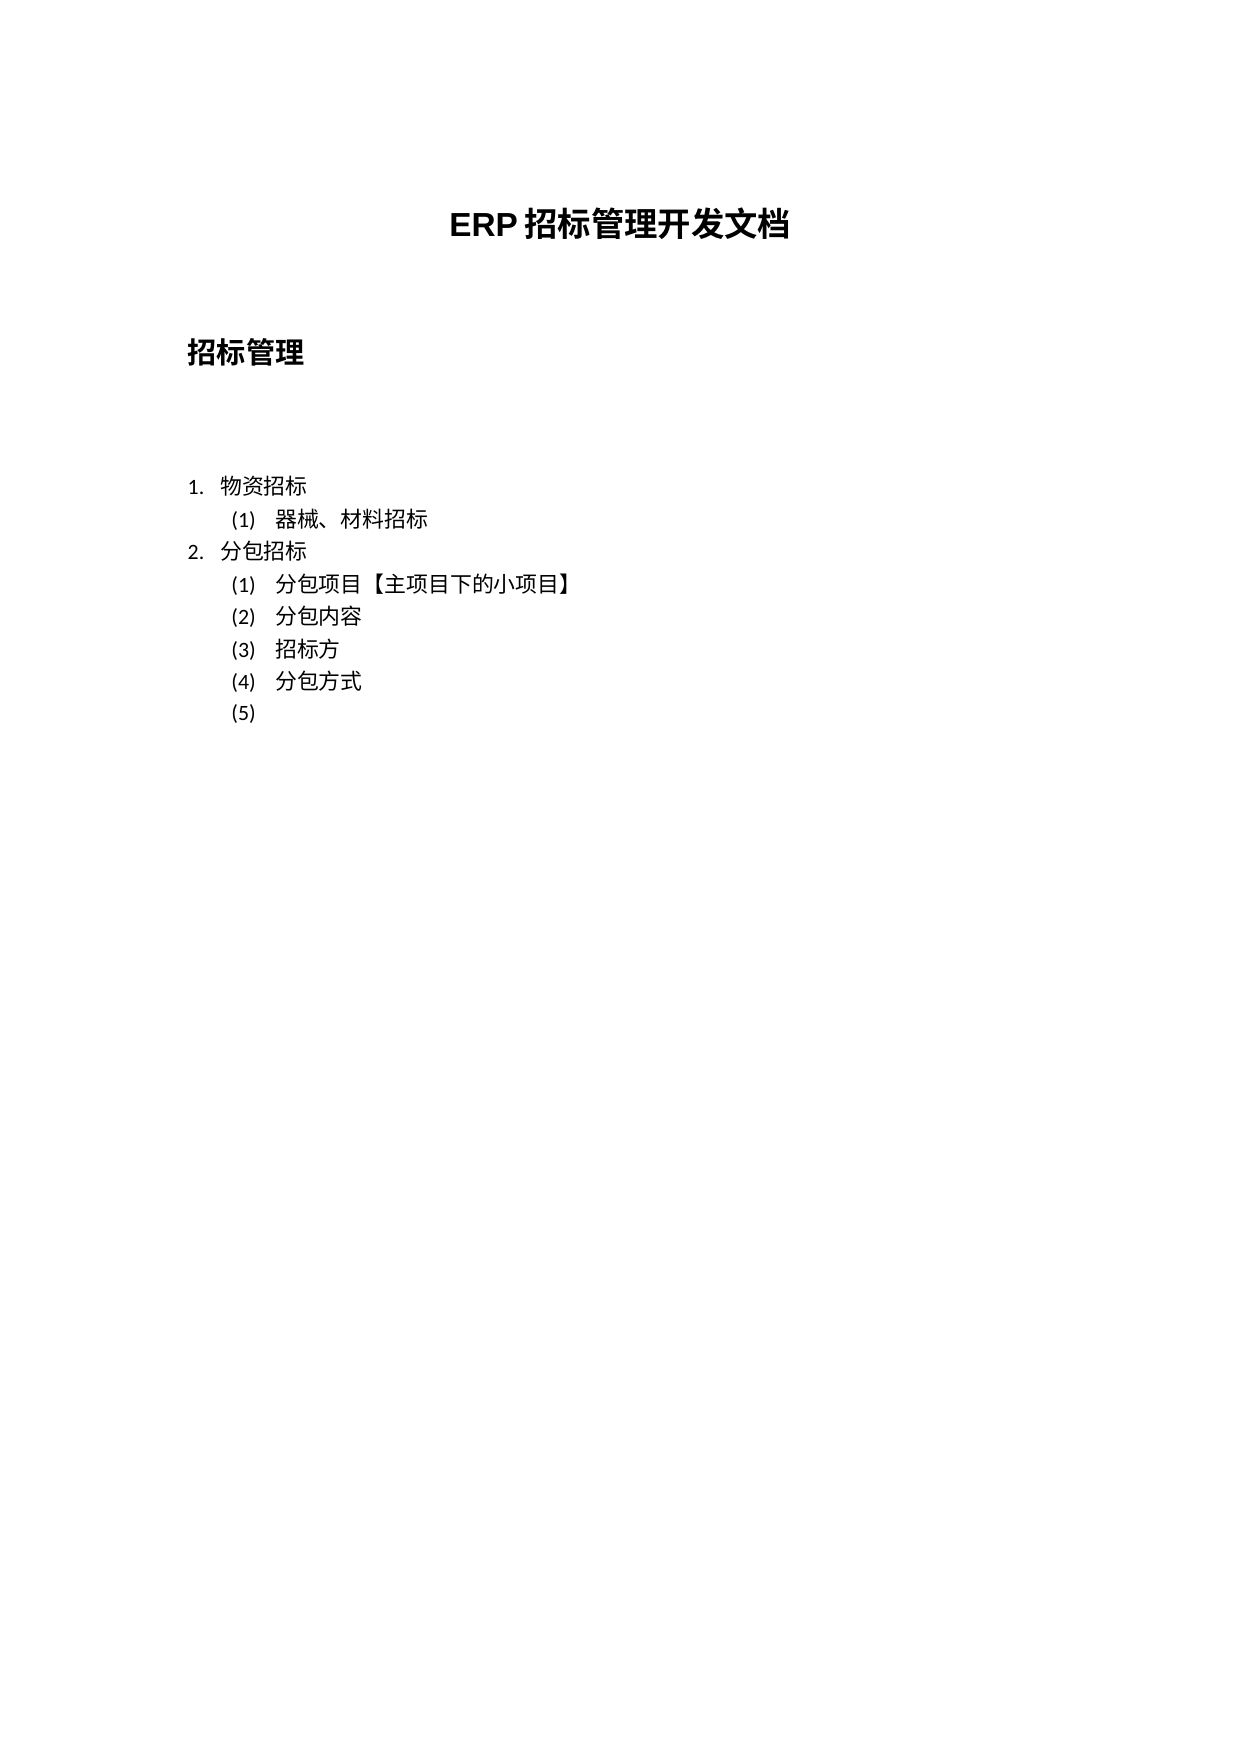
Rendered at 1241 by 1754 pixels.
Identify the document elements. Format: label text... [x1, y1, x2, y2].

list 分包方式 [231, 664, 1053, 696]
list 分包项目【主项目下的小项目】 [231, 566, 1053, 599]
list 分包内容 [231, 599, 1053, 631]
subtitle 招标管理 [187, 318, 1053, 383]
subtitle ERP招标管理开发文档 [187, 189, 1053, 254]
list 分包招标 [187, 534, 1053, 566]
list 物资招标 [187, 469, 1053, 501]
list 器械、材料招标 [231, 501, 1053, 534]
list 招标方 [231, 631, 1053, 664]
